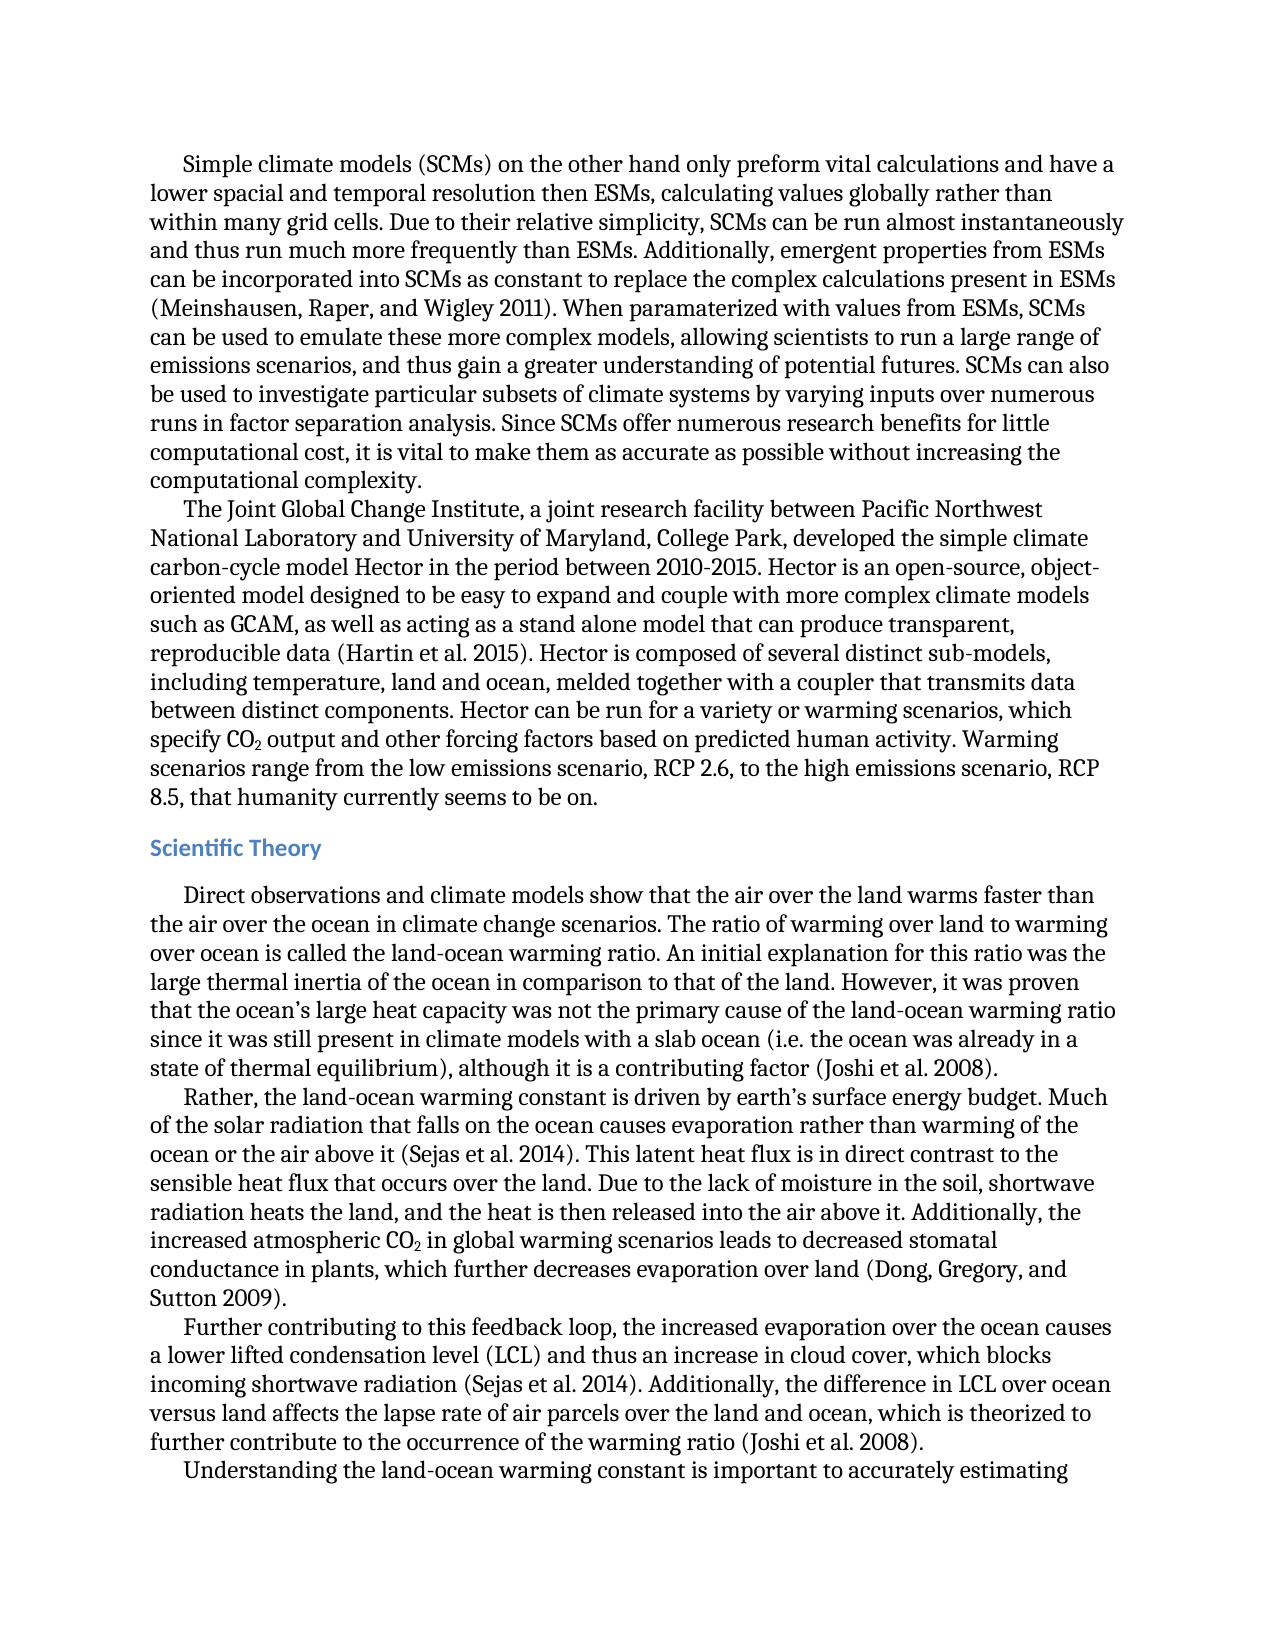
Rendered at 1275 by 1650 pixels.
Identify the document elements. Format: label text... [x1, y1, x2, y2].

text Simple climate models (SCMs) on the other hand only preform vital calculations and have a lower spacial and temporal resolution then ESMs, calculating values globally rather than within many grid cells. Due to their relative simplicity, SCMs can be run almost instantaneously and thus run much more frequently than ESMs. Additionally, emergent properties from ESMs can be incorporated into SCMs as constant to replace the complex calculations present in ESMs (Meinshausen, Raper, and Wigley 2011). When paramaterized with values from ESMs, SCMs can be used to emulate these more complex models, allowing scientists to run a large range of emissions scenarios, and thus gain a greater understanding of potential futures. SCMs can also be used to investigate particular subsets of climate systems by varying inputs over numerous runs in factor separation analysis. Since SCMs offer numerous research benefits for little computational cost, it is vital to make them as accurate as possible without increasing the computational complexity. The Joint Global Change Institute, a joint research facility between Pacific Northwest National Laboratory and University of Maryland, College Park, developed the simple climate carbon-cycle model Hector in the period between 2010-2015. Hector is an open-source, object-oriented model designed to be easy to expand and couple with more complex climate models such as GCAM, as well as acting as a stand alone model that can produce transparent, reproducible data (Hartin et al. 2015). Hector is composed of several distinct sub-models, including temperature, land and ocean, melded together with a coupler that transmits data between distinct components. Hector can be run for a variety or warming scenarios, which specify CO2 output and other forcing factors based on predicted human activity. Warming scenarios range from the low emissions scenario, RCP 2.6, to the high emissions scenario, RCP 8.5, that humanity currently seems to be on. [150, 150, 1125, 811]
subtitle Scientific Theory [150, 832, 1125, 863]
